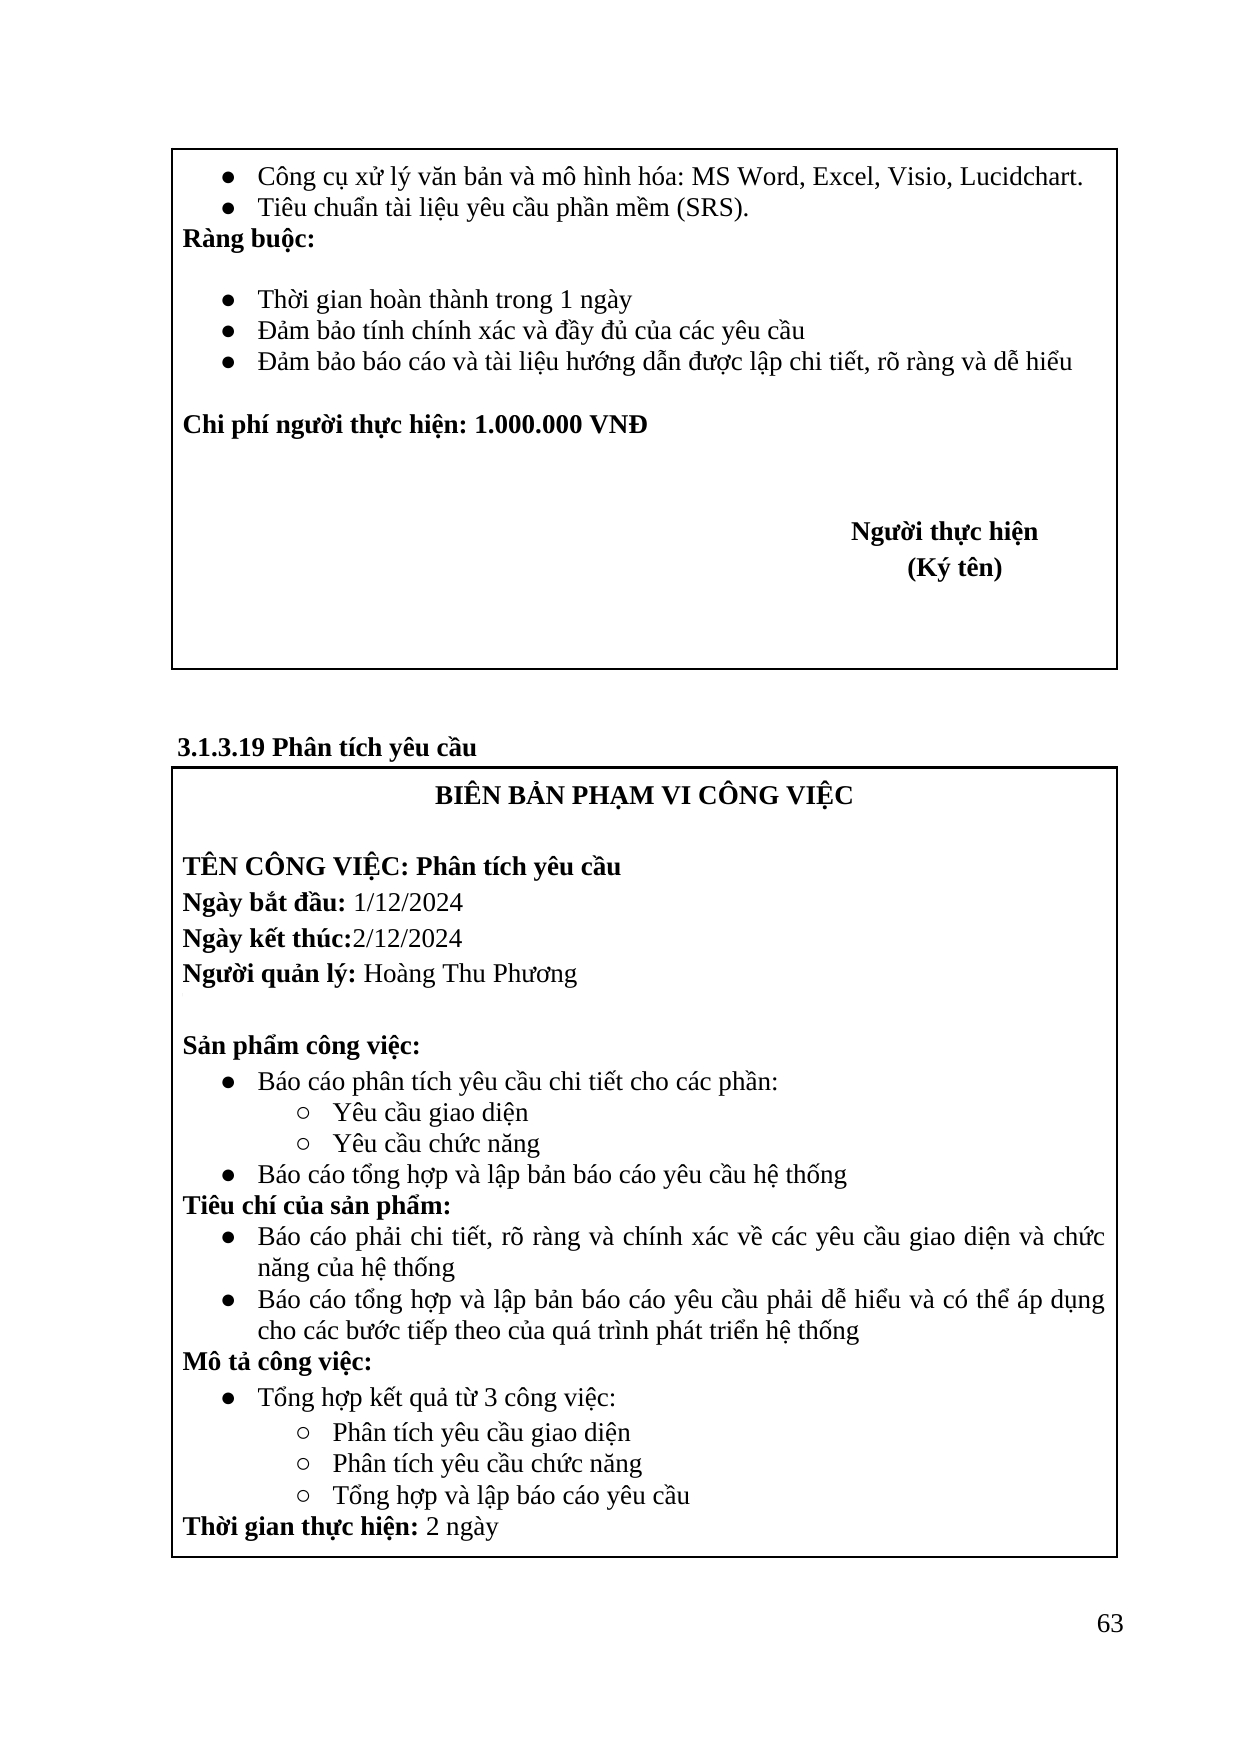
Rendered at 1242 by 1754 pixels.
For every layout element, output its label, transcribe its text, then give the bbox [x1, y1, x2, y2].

subtitle 3.1.3.19 Phân tích yêu cầu [177, 731, 1124, 762]
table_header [173, 150, 1116, 668]
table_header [173, 769, 1116, 1556]
